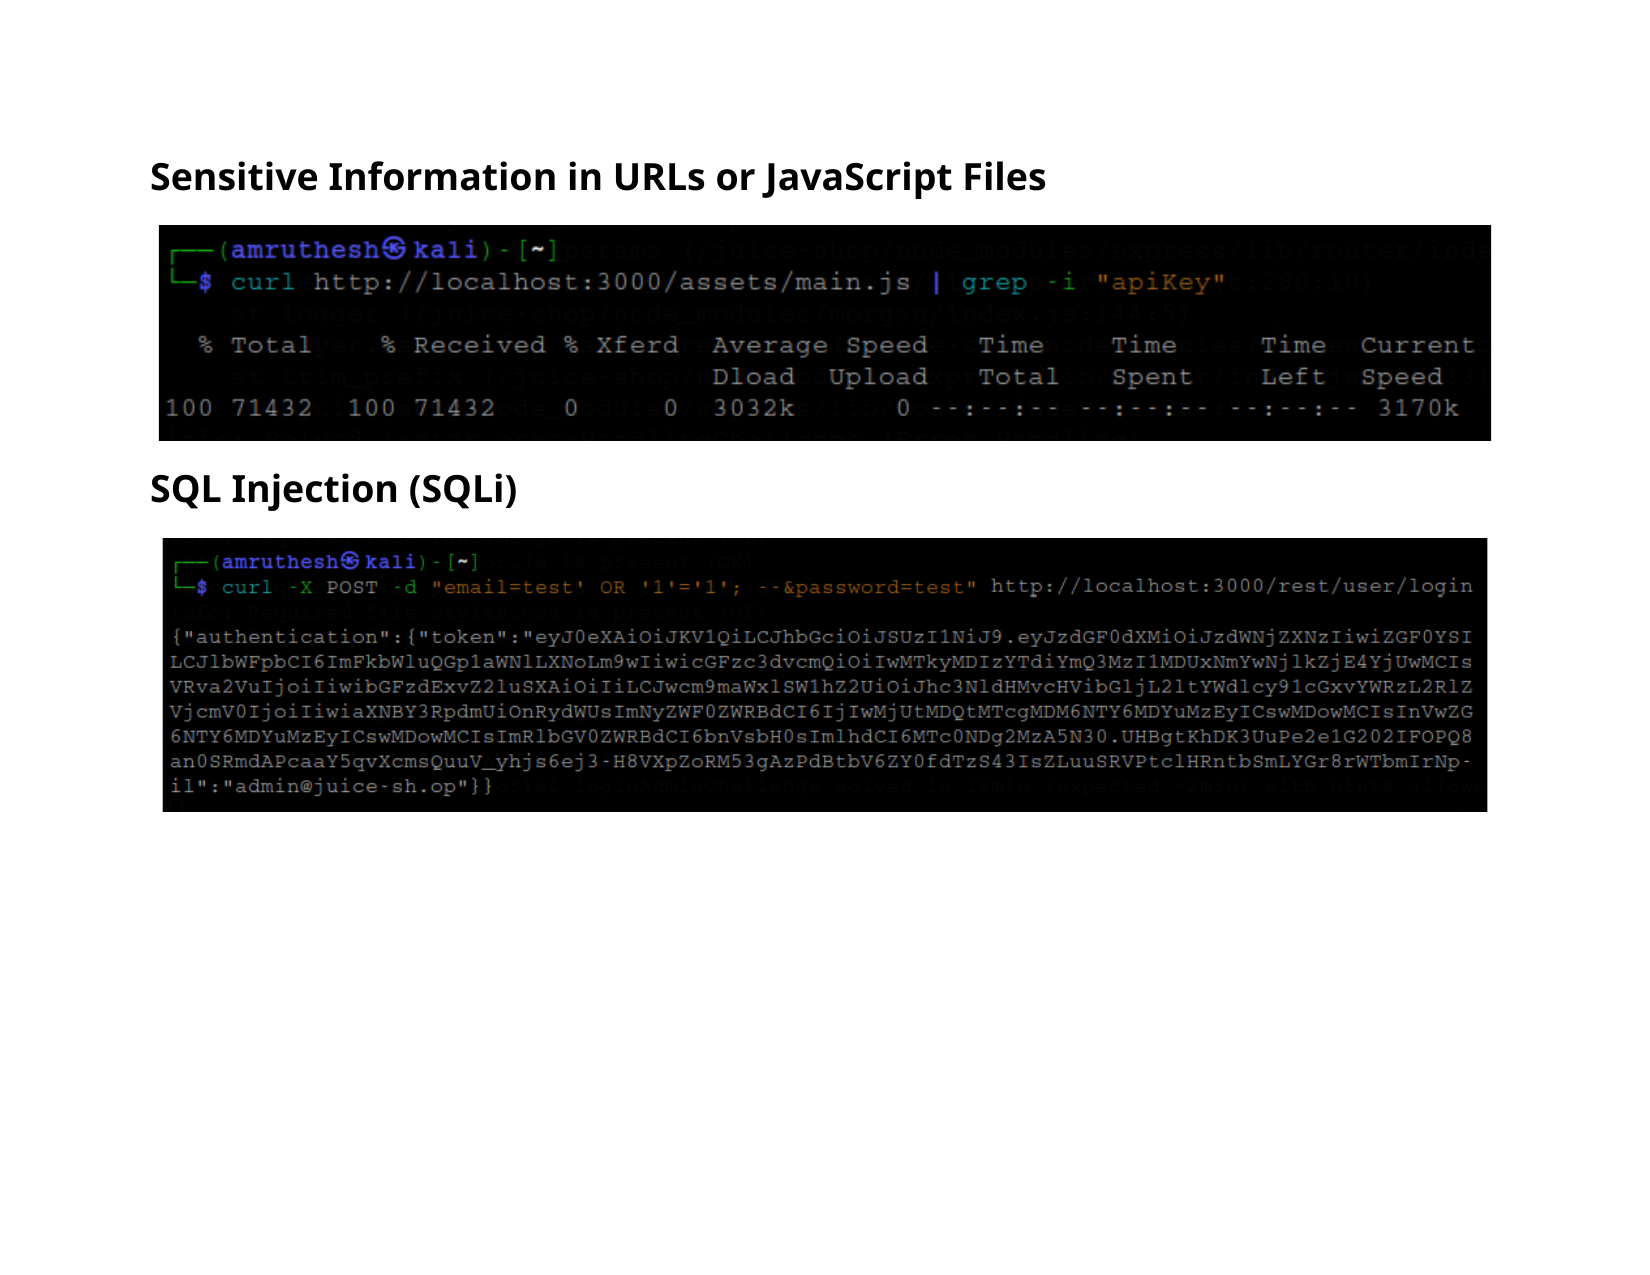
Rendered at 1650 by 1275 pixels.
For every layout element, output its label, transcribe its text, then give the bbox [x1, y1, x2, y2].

picture [158, 225, 1492, 441]
text SQL Injection (SQLi) [150, 463, 1500, 514]
picture [162, 538, 1488, 812]
text Sensitive Information in URLs or JavaScript Files [150, 150, 1500, 201]
